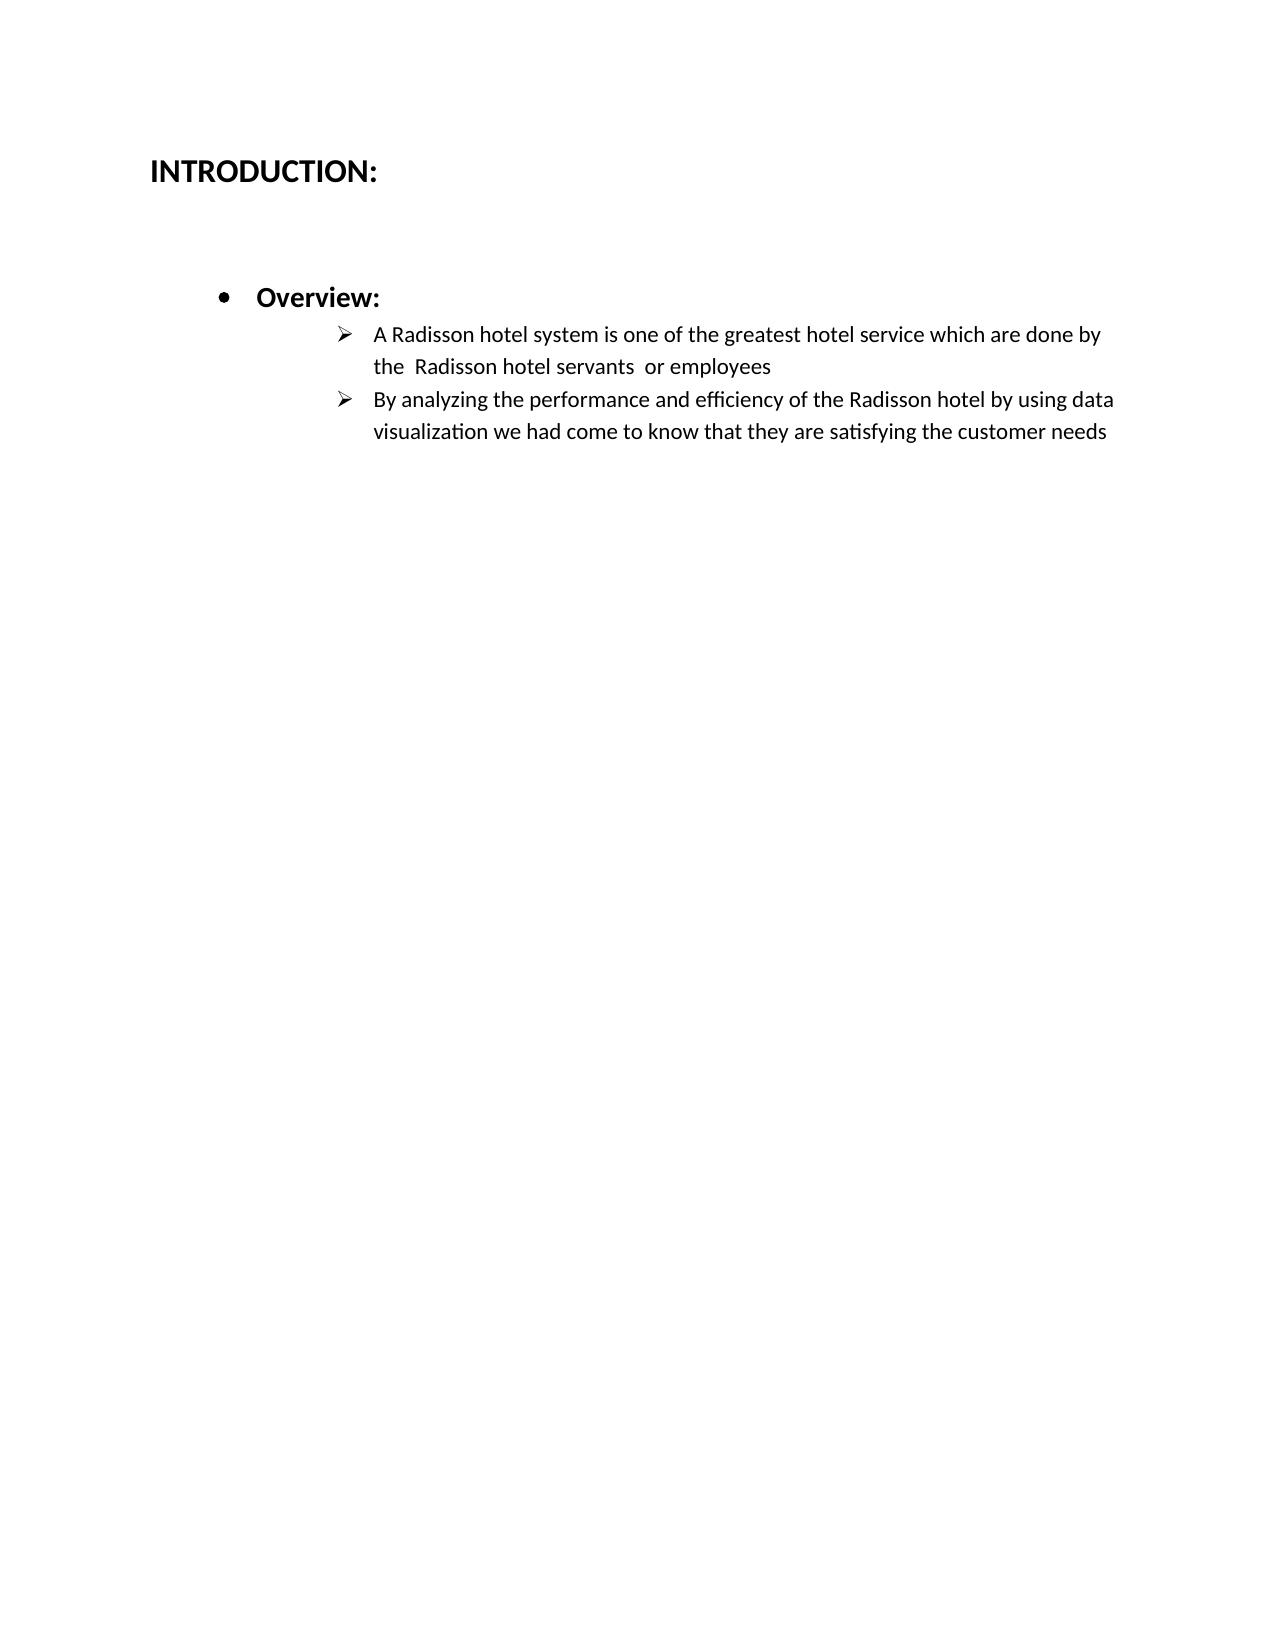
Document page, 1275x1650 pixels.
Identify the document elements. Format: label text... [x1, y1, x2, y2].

list By analyzing the performance and efficiency of the Radisson hotel by using data visualization we had come to know that they are satisfying the customer needs [336, 385, 1125, 445]
list Overview: [219, 279, 1125, 315]
text INTRODUCTION: [150, 150, 1125, 191]
list A Radisson hotel system is one of the greatest hotel service which are done by the Radisson hotel servants or employees [336, 320, 1125, 381]
